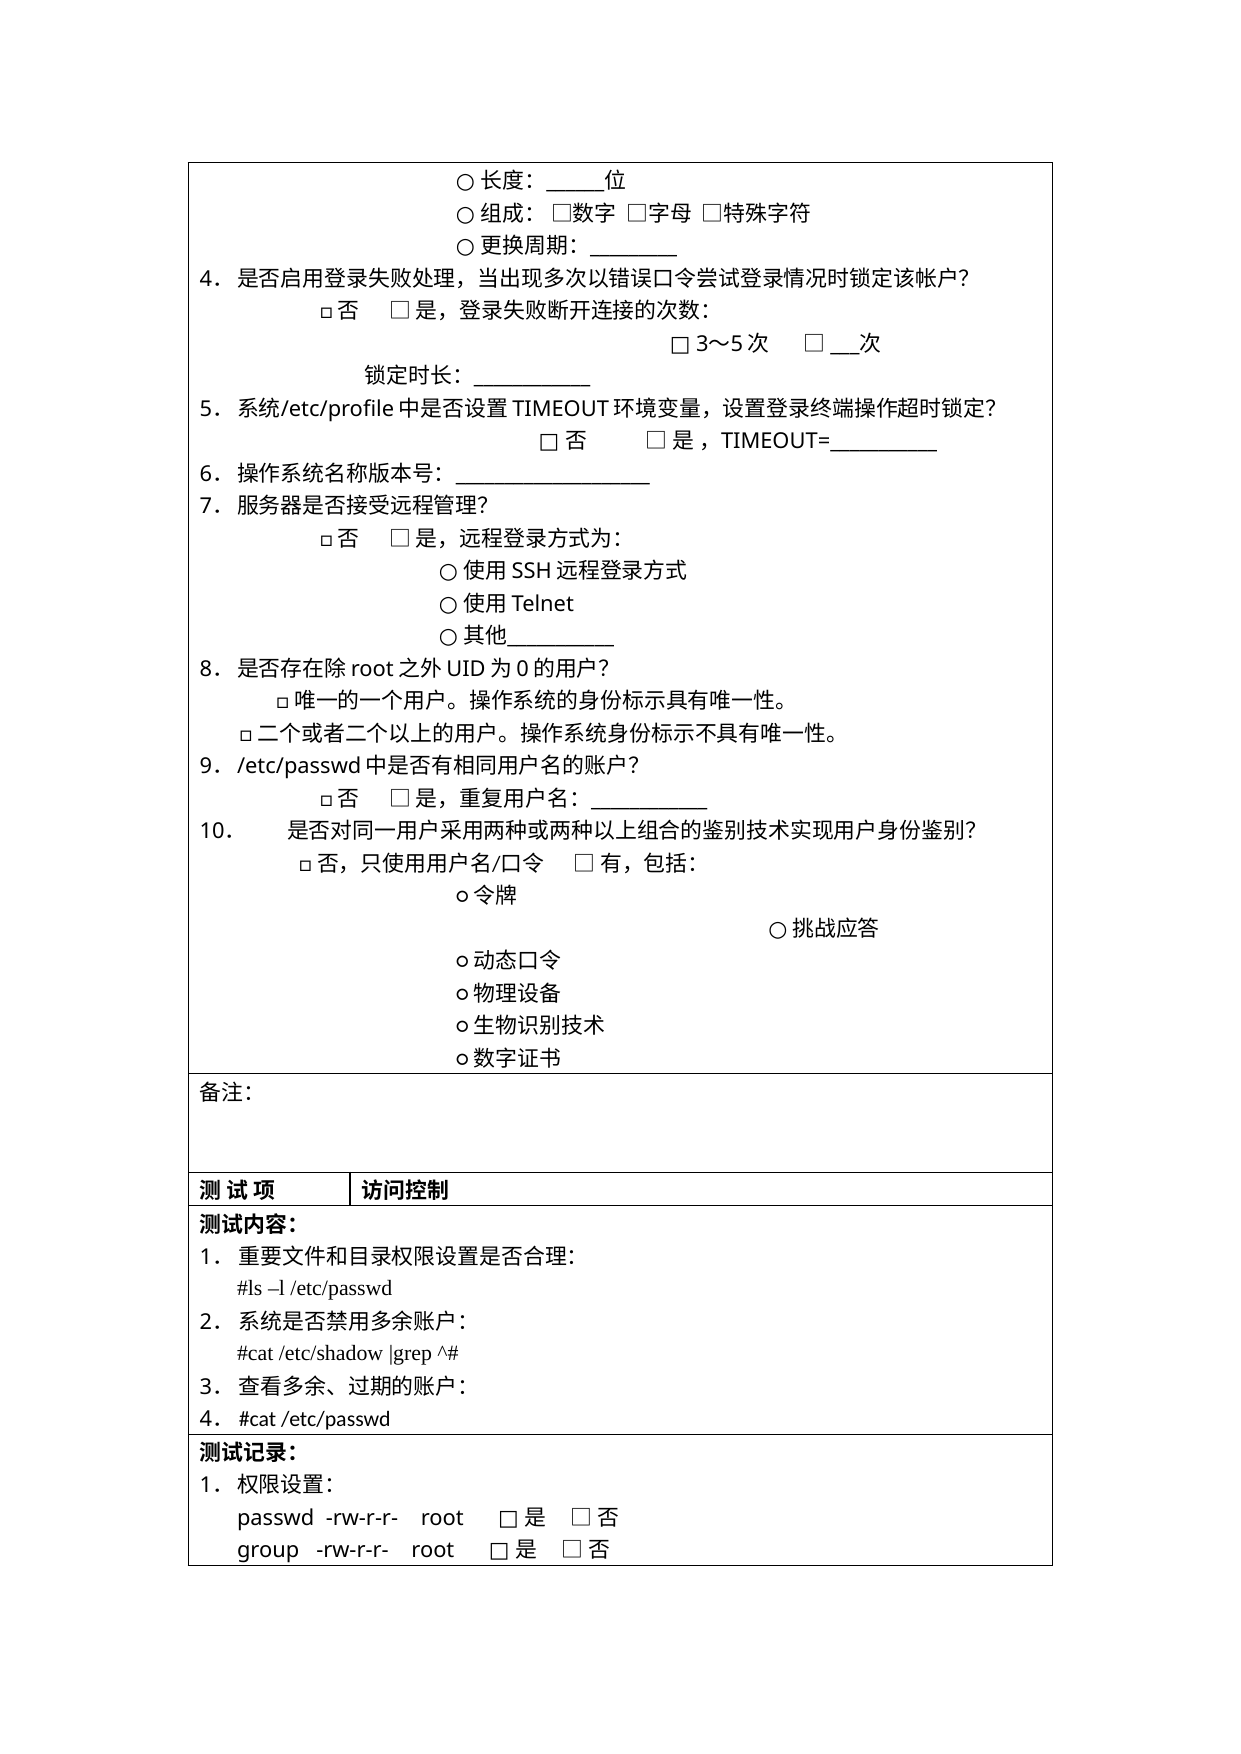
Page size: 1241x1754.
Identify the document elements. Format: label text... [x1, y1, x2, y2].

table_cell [189, 1435, 1052, 1565]
table_cell 测试内容： 重要文件和目录权限设置是否合理： #ls –l /etc/passwd 系统是否禁用多余账户： #cat /etc/shadow |grep ^# 查看多余、过期的账户： #cat /etc/passwd [189, 1206, 1052, 1434]
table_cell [189, 163, 1052, 1073]
table_cell 备注： [189, 1074, 1052, 1172]
table_cell 测 试 项 [189, 1173, 349, 1205]
table_cell 访问控制 [351, 1173, 1052, 1205]
